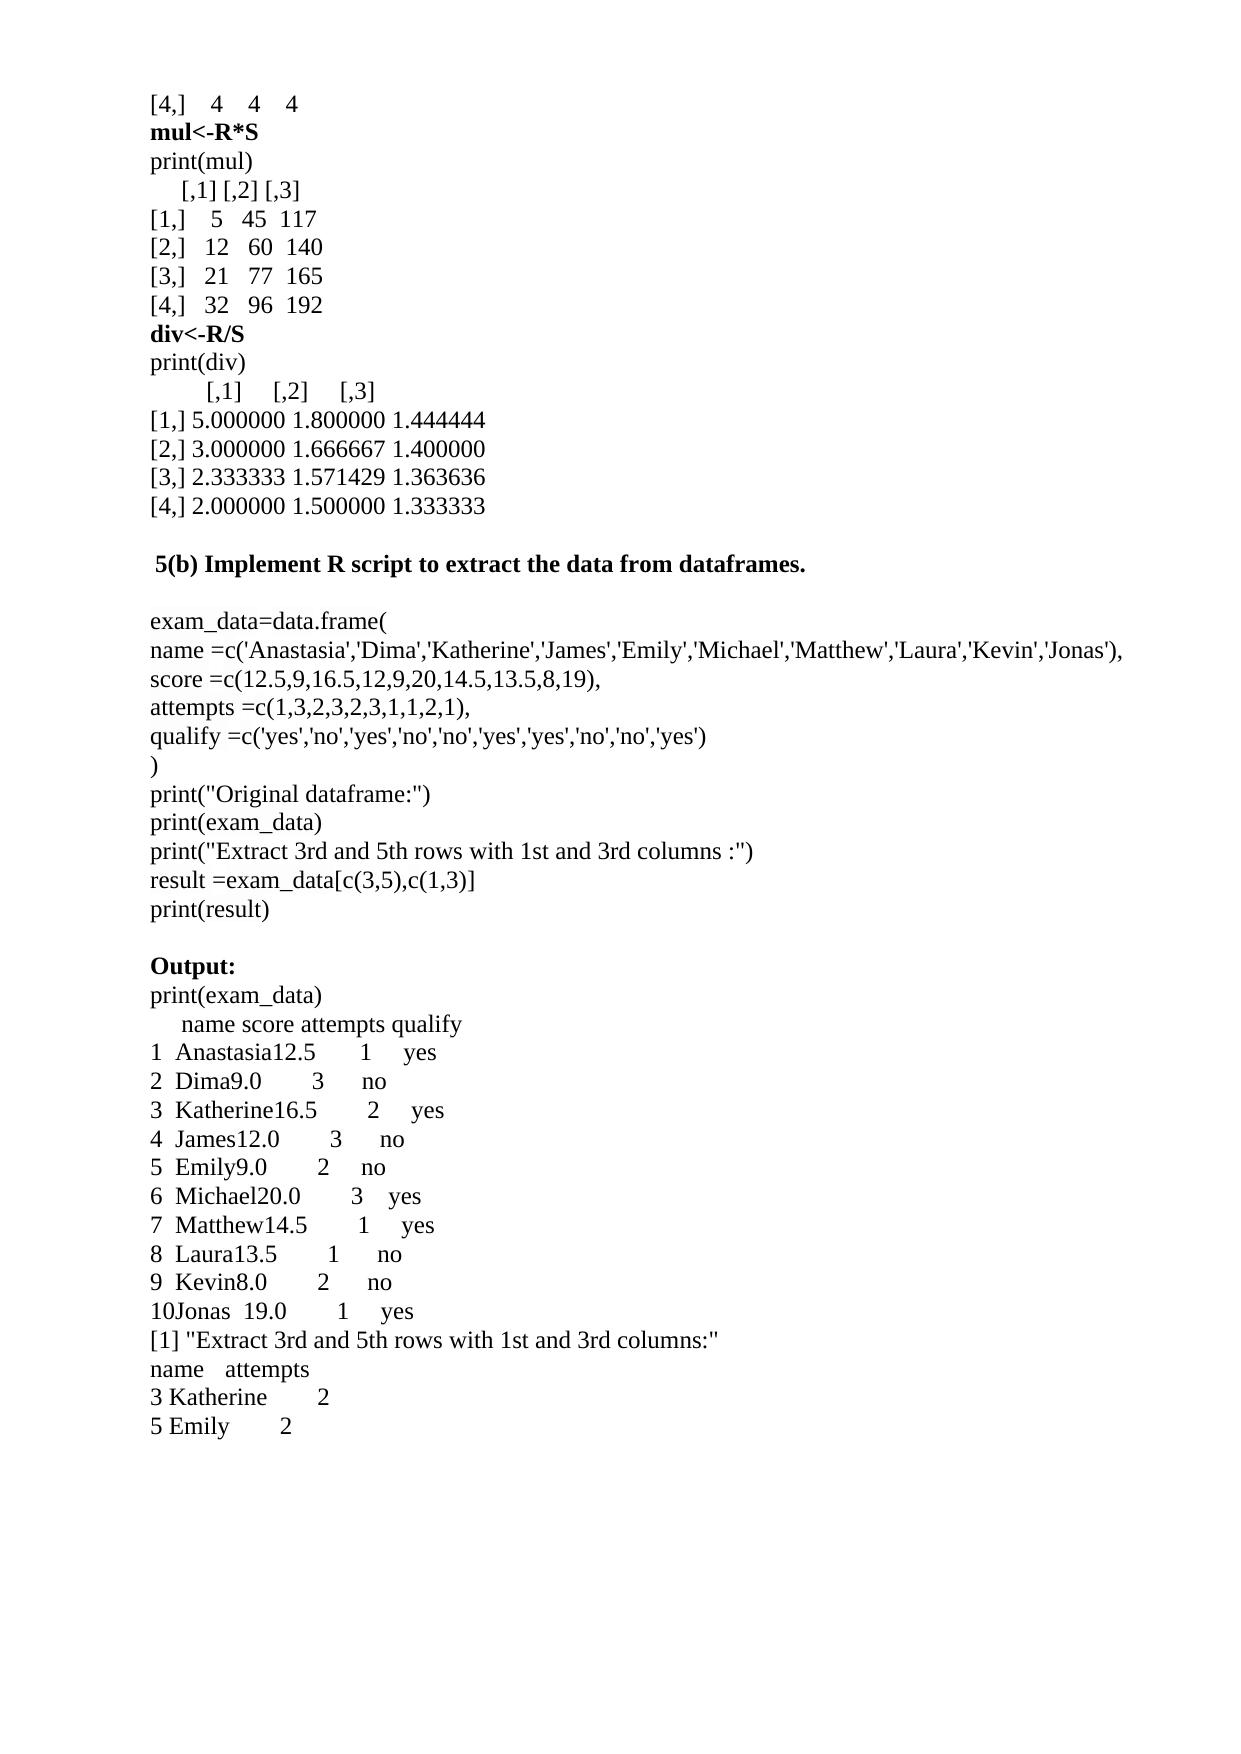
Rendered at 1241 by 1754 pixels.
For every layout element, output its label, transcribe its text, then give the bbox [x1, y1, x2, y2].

text print("Original dataframe:") [150, 779, 1152, 807]
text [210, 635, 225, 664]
text print(mul) [150, 146, 1152, 175]
text print(div) [150, 347, 1152, 376]
text [,1] [,2] [,3] [150, 175, 1152, 204]
text [3,] 2.333333 1.571429 1.363636 [150, 462, 1152, 491]
text [1,] 5.000000 1.800000 1.444444 [150, 405, 1152, 434]
text [4,] 32 96 192 [150, 290, 1152, 319]
text [4,] 2.000000 1.500000 1.333333 [150, 491, 1152, 520]
text 6 Michael20.0 3 yes [150, 1181, 1147, 1210]
text 9 Kevin8.0 2 no [150, 1267, 1147, 1296]
text div<-R/S [150, 319, 1152, 347]
text print(exam_data) [150, 980, 1147, 1009]
text ) [150, 750, 1152, 779]
text score =c(12.5,9,16.5,12,9,20,14.5,13.5,8,19), [234, 664, 1152, 692]
text 1 Anastasia12.5 1 yes [150, 1037, 1147, 1066]
text 5(b) Implement R script to extract the data from dataframes. [155, 549, 1147, 577]
text 2 Dima9.0 3 no [150, 1066, 1147, 1095]
text 4 James12.0 3 no [150, 1124, 1147, 1152]
text [4,] 4 4 4 [150, 89, 1152, 117]
text print(result) [150, 894, 206, 922]
text [3,] 21 77 165 [150, 261, 1152, 290]
text qualify =c('yes','no','yes','no','no','yes','yes','no','no','yes') [252, 721, 1152, 750]
text mul<-R*S [150, 117, 1152, 146]
text 3 Katherine 2 [150, 1382, 1147, 1411]
text print(exam_data) [150, 807, 1152, 836]
text Output: [150, 951, 1147, 980]
text name score attempts qualify [150, 1009, 1147, 1037]
text attempts =c(1,3,2,3,2,3,1,1,2,1), [150, 692, 1152, 721]
text 10Jonas 19.0 1 yes [150, 1296, 1147, 1325]
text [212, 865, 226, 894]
text print("Extract 3rd and 5th rows with 1st and 3rd columns :") [150, 836, 1152, 865]
text [2,] 3.000000 1.666667 1.400000 [150, 434, 1152, 462]
text [1,] 5 45 117 [150, 204, 1152, 232]
text result =exam_data[c(3,5),c(1,3)] [419, 865, 1152, 894]
text exam_data=data.frame( [378, 606, 1152, 635]
text 7 Matthew14.5 1 yes [150, 1210, 1147, 1239]
text 5 Emily9.0 2 no [150, 1152, 1147, 1181]
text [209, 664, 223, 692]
text name =c('Anastasia','Dima','Katherine','James','Emily','Michael','Matthew','Laura','Kevin','Jonas'), [236, 635, 1152, 664]
text 5 Emily 2 [150, 1411, 1147, 1440]
text [,1] [,2] [,3] [150, 376, 1152, 405]
text 8 Laura13.5 1 no [150, 1239, 1147, 1267]
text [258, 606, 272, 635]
text [1] "Extract 3rd and 5th rows with 1st and 3rd columns:" [150, 1325, 1147, 1354]
text print(result) [261, 894, 1147, 922]
text [2,] 12 60 140 [150, 232, 1152, 261]
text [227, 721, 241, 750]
text name attempts [150, 1354, 1147, 1382]
text 3 Katherine16.5 2 yes [150, 1095, 1147, 1124]
